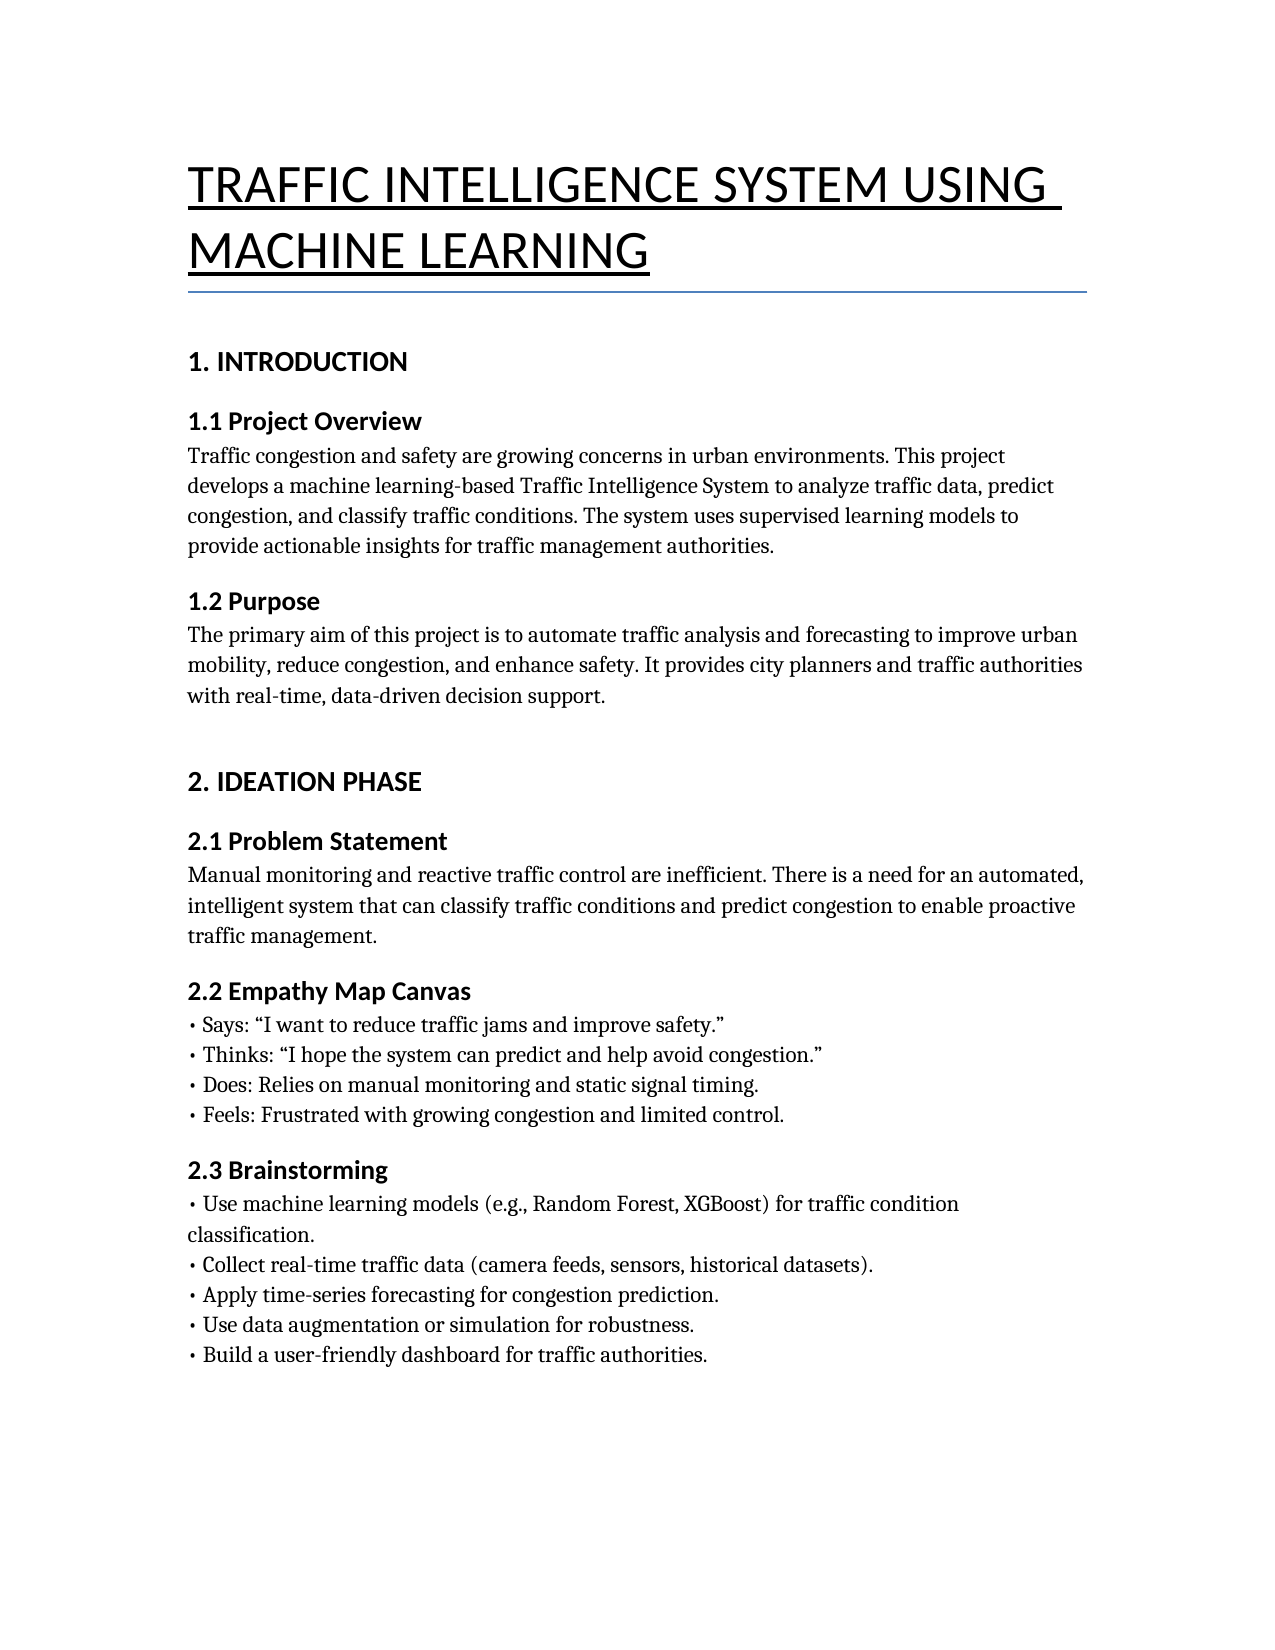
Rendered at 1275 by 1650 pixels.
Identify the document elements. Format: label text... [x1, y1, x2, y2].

text • Use machine learning models (e.g., Random Forest, XGBoost) for traffic condition classification. • Collect real-time traffic data (camera feeds, sensors, historical datasets). • Apply time-series forecasting for congestion prediction. • Use data augmentation or simulation for robustness. • Build a user-friendly dashboard for traffic authorities. [187, 1191, 1087, 1369]
subtitle 1. INTRODUCTION [187, 343, 1087, 378]
subtitle 1.2 Purpose [187, 584, 1087, 617]
subtitle 2. IDEATION PHASE [187, 763, 1087, 798]
subtitle 2.1 Problem Statement [187, 824, 1087, 857]
subtitle 2.3 Brainstorming [187, 1153, 1087, 1186]
title TRAFFIC INTELLIGENCE SYSTEM USING MACHINE LEARNING [187, 150, 1087, 293]
text • Says: “I want to reduce traffic jams and improve safety.” • Thinks: “I hope the system can predict and help avoid congestion.” • Does: Relies on manual monitoring and static signal timing. • Feels: Frustrated with growing congestion and limited control. [187, 1012, 1087, 1129]
text The primary aim of this project is to automate traffic analysis and forecasting to improve urban mobility, reduce congestion, and enhance safety. It provides city planners and traffic authorities with real-time, data-driven decision support. [187, 622, 1087, 709]
subtitle 1.1 Project Overview [187, 404, 1087, 437]
text Traffic congestion and safety are growing concerns in urban environments. This project develops a machine learning-based Traffic Intelligence System to analyze traffic data, predict congestion, and classify traffic conditions. The system uses supervised learning models to provide actionable insights for traffic management authorities. [187, 442, 1087, 559]
text Manual monitoring and reactive traffic control are inefficient. There is a need for an automated, intelligent system that can classify traffic conditions and predict congestion to enable proactive traffic management. [187, 862, 1087, 949]
subtitle 2.2 Empathy Map Canvas [187, 974, 1087, 1007]
